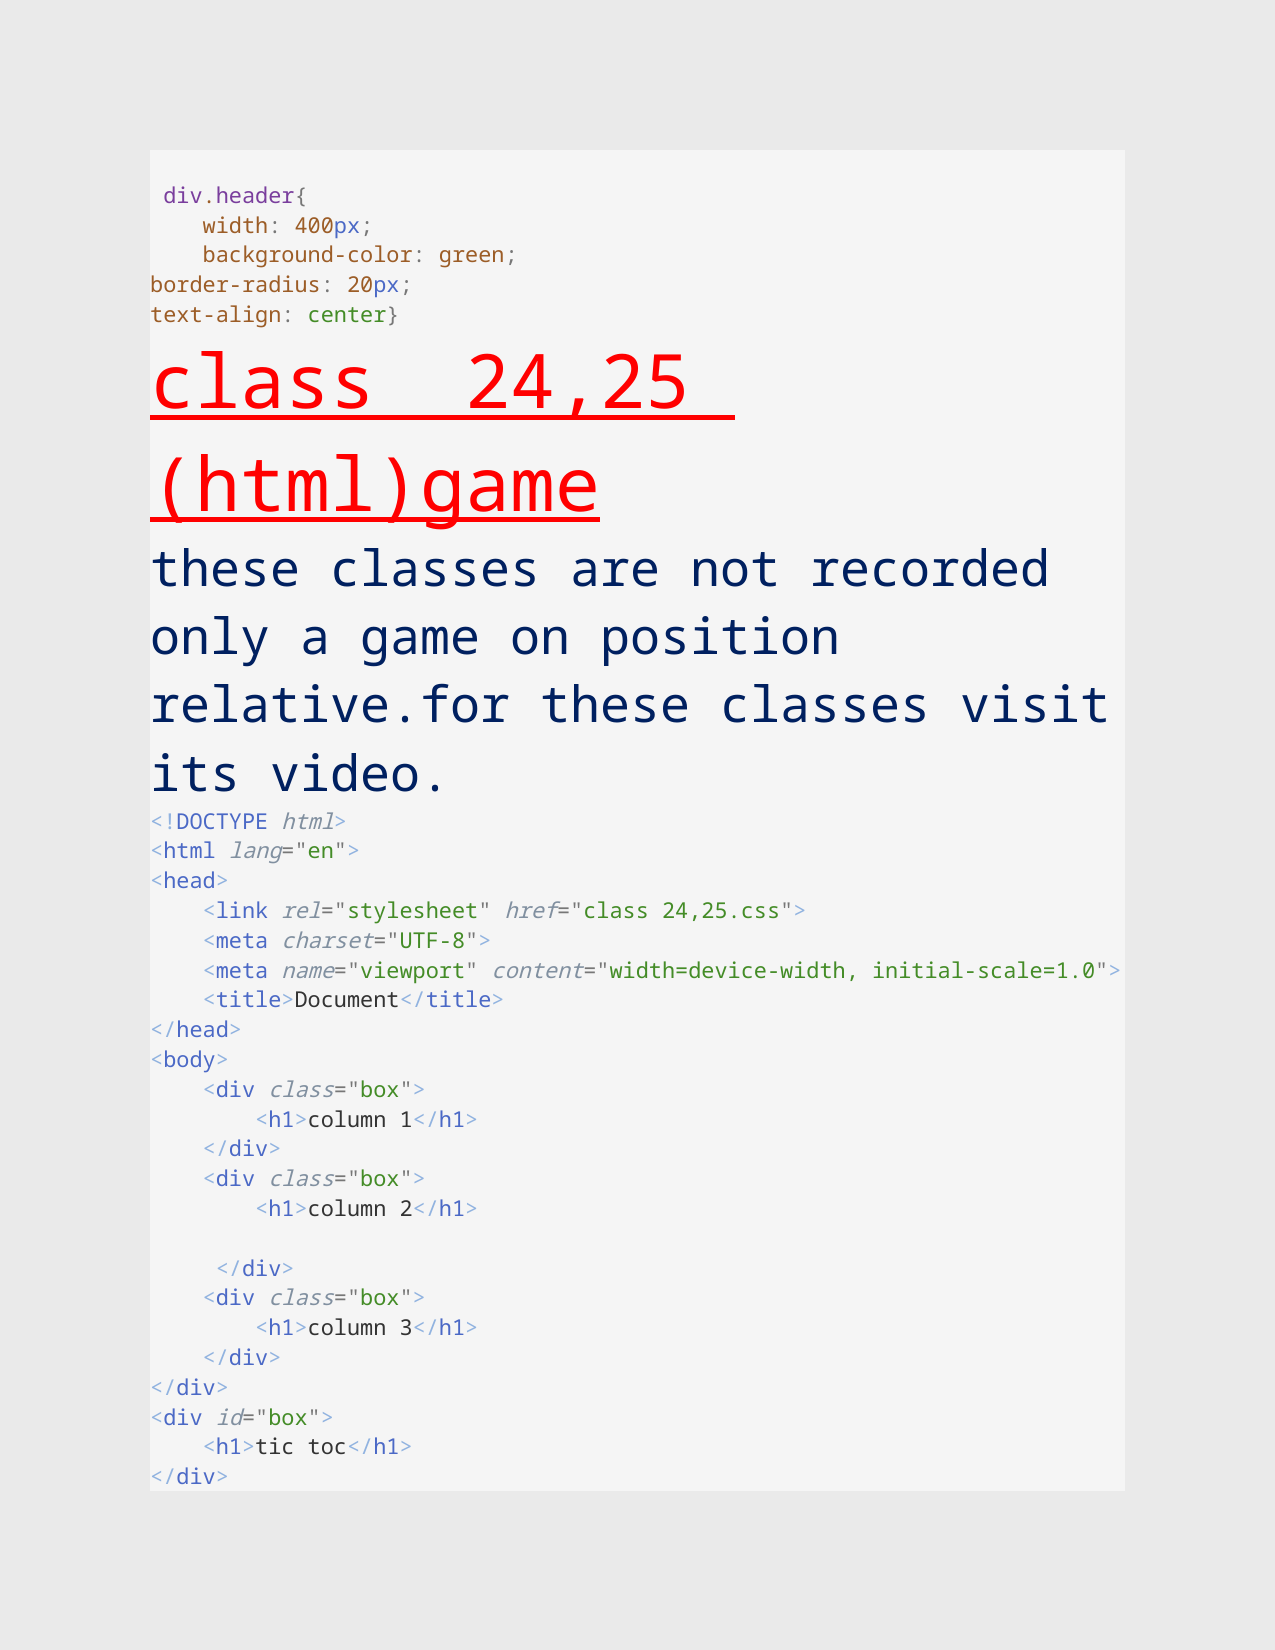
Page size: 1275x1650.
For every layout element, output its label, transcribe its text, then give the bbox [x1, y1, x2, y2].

text </div> [150, 1461, 1125, 1491]
text div.header{ [150, 180, 1125, 209]
text these classes are not recorded only a game on position relative.for these classes visit its video. [150, 533, 1125, 806]
text <meta charset="UTF-8"> [150, 925, 1125, 954]
text width: 400px; [150, 209, 1125, 239]
text border-radius: 20px; [150, 269, 1125, 299]
text background-color: green; [150, 239, 1125, 269]
text <h1>column 1</h1> [150, 1103, 1125, 1133]
text <h1>column 2</h1> [150, 1193, 1125, 1223]
text </div> [150, 1252, 1125, 1282]
text <!DOCTYPE html> [150, 806, 1125, 835]
text <div class="box"> [150, 1282, 1125, 1312]
text </div> [150, 1342, 1125, 1372]
text <html lang="en"> [150, 835, 1125, 865]
text <div class="box"> [150, 1074, 1125, 1103]
text <link rel="stylesheet" href="class 24,25.css"> [150, 895, 1125, 925]
text text-align: center} [150, 299, 1125, 329]
text <meta name="viewport" content="width=device-width, initial-scale=1.0"> [150, 954, 1125, 984]
text </div> [150, 1133, 1125, 1163]
text </div> [150, 1372, 1125, 1401]
text <div id="box"> [150, 1401, 1125, 1431]
text <body> [150, 1044, 1125, 1074]
text <h1>tic toc</h1> [150, 1431, 1125, 1461]
text <title>Document</title> [150, 984, 1125, 1014]
text </head> [150, 1014, 1125, 1044]
text <div class="box"> [150, 1163, 1125, 1193]
text <head> [150, 865, 1125, 895]
text class 24,25 (html)game [150, 329, 1125, 533]
text <h1>column 3</h1> [150, 1312, 1125, 1342]
